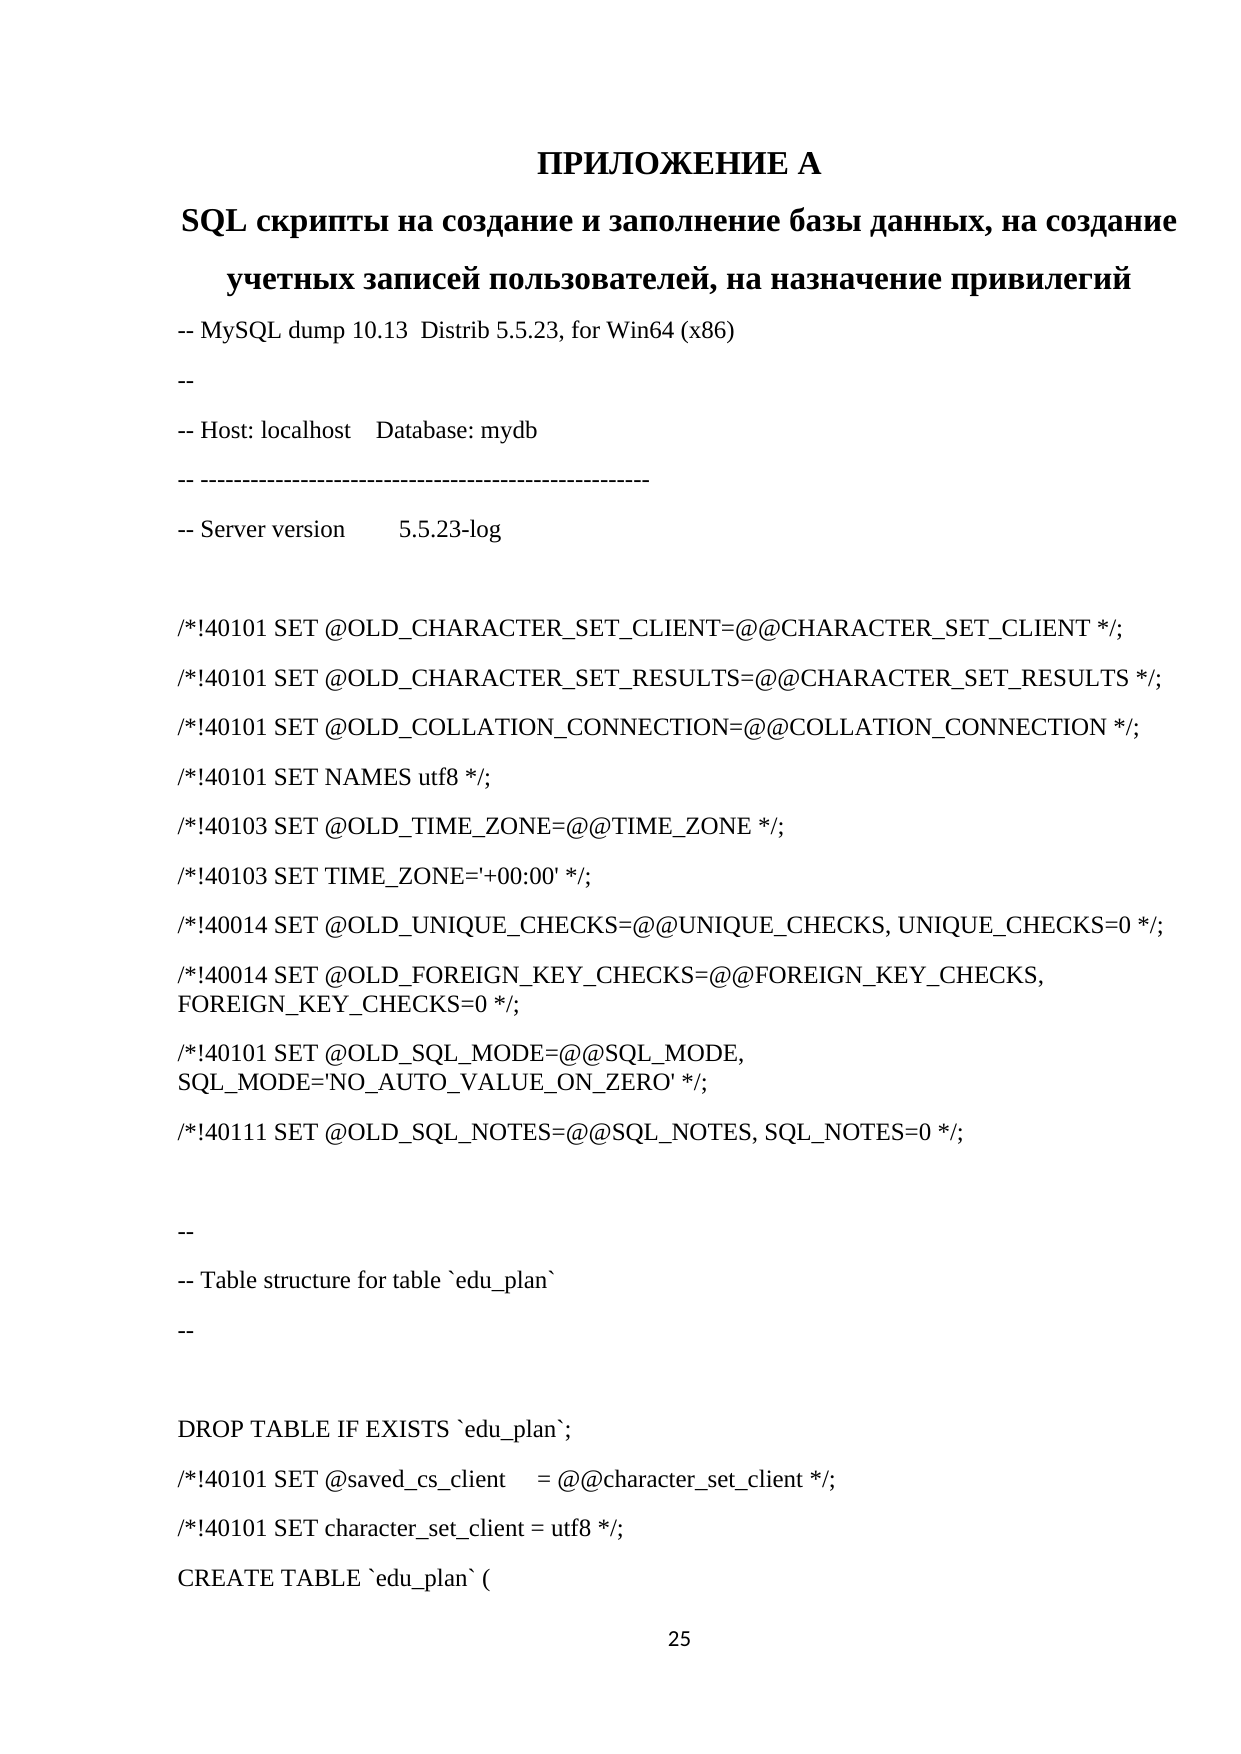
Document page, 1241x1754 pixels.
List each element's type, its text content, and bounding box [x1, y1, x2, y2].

text /*!40103 SET TIME_ZONE='+00:00' */; [177, 861, 1181, 890]
text /*!40101 SET @OLD_SQL_MODE=@@SQL_MODE, SQL_MODE='NO_AUTO_VALUE_ON_ZERO' */; [177, 1038, 1181, 1096]
subtitle ПРИЛОЖЕНИЕ А SQL скрипты на создание и заполнение базы данных, на создание учетных записей пользователей, на назначение привилегий [177, 143, 1181, 296]
text CREATE TABLE `edu_plan` ( [177, 1563, 1181, 1592]
text -- [177, 365, 1181, 394]
text /*!40101 SET NAMES utf8 */; [177, 762, 1181, 791]
text /*!40101 SET @saved_cs_client = @@character_set_client */; [177, 1464, 1181, 1493]
text -- ------------------------------------------------------ [177, 464, 1181, 493]
text DROP TABLE IF EXISTS `edu_plan`; [177, 1414, 1181, 1443]
text -- MySQL dump 10.13 Distrib 5.5.23, for Win64 (x86) [177, 316, 1181, 344]
text -- Server version 5.5.23-log [177, 514, 1181, 543]
text /*!40111 SET @OLD_SQL_NOTES=@@SQL_NOTES, SQL_NOTES=0 */; [177, 1117, 1181, 1146]
text /*!40101 SET @OLD_COLLATION_CONNECTION=@@COLLATION_CONNECTION */; [177, 712, 1181, 741]
text -- [177, 1216, 1181, 1245]
text /*!40101 SET character_set_client = utf8 */; [177, 1513, 1181, 1542]
text /*!40101 SET @OLD_CHARACTER_SET_CLIENT=@@CHARACTER_SET_CLIENT */; [177, 613, 1181, 642]
text -- Host: localhost Database: mydb [177, 415, 1181, 443]
text /*!40103 SET @OLD_TIME_ZONE=@@TIME_ZONE */; [177, 811, 1181, 840]
text /*!40014 SET @OLD_FOREIGN_KEY_CHECKS=@@FOREIGN_KEY_CHECKS, FOREIGN_KEY_CHECKS=0 */; [177, 960, 1181, 1018]
text -- [177, 1315, 1181, 1344]
text /*!40101 SET @OLD_CHARACTER_SET_RESULTS=@@CHARACTER_SET_RESULTS */; [177, 663, 1181, 691]
text /*!40014 SET @OLD_UNIQUE_CHECKS=@@UNIQUE_CHECKS, UNIQUE_CHECKS=0 */; [177, 911, 1181, 939]
text -- Table structure for table `edu_plan` [177, 1266, 1181, 1294]
